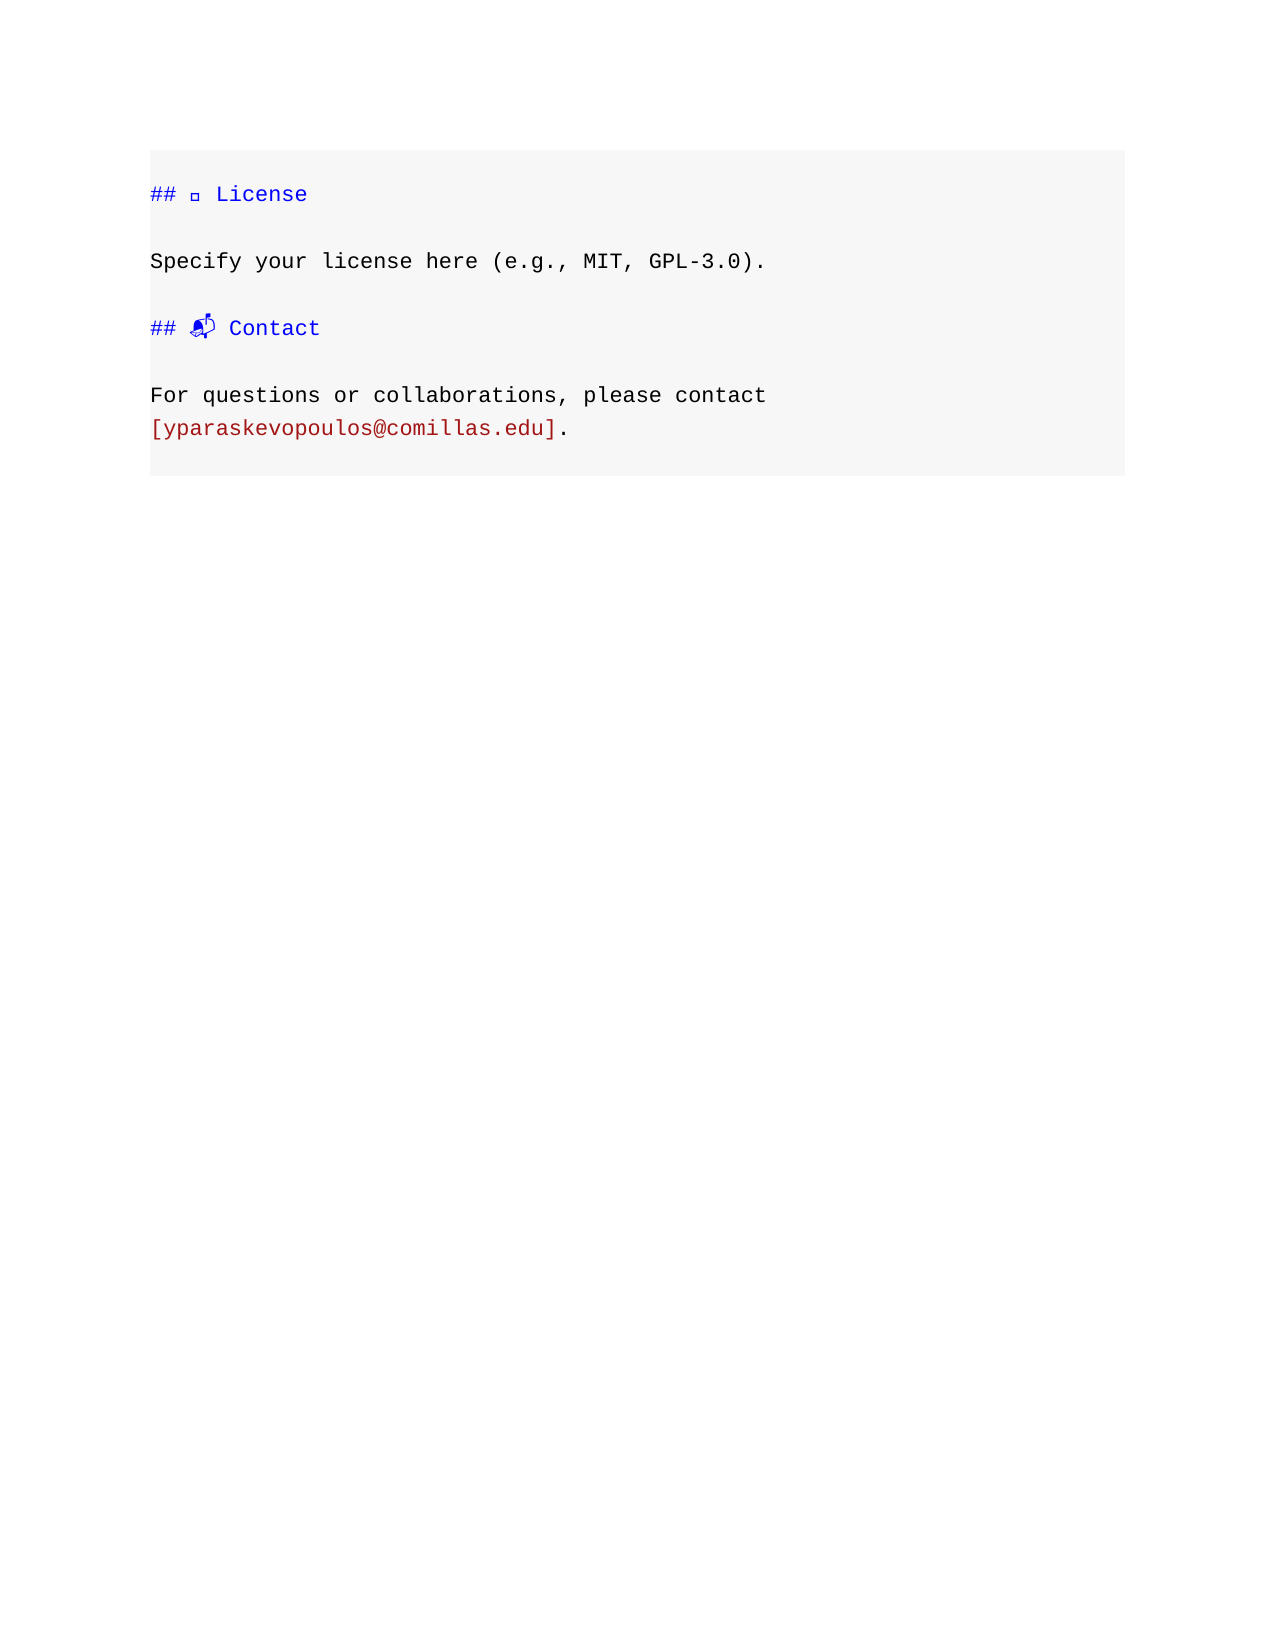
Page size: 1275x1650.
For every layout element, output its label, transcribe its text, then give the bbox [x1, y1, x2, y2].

text For questions or collaborations, please contact [yparaskevopoulos@comillas.edu]. [150, 384, 1125, 442]
text ## 📬 Contact [150, 317, 1125, 342]
text Specify your license here (e.g., MIT, GPL-3.0). [150, 250, 1125, 275]
text ## 📄 License [150, 183, 1125, 208]
